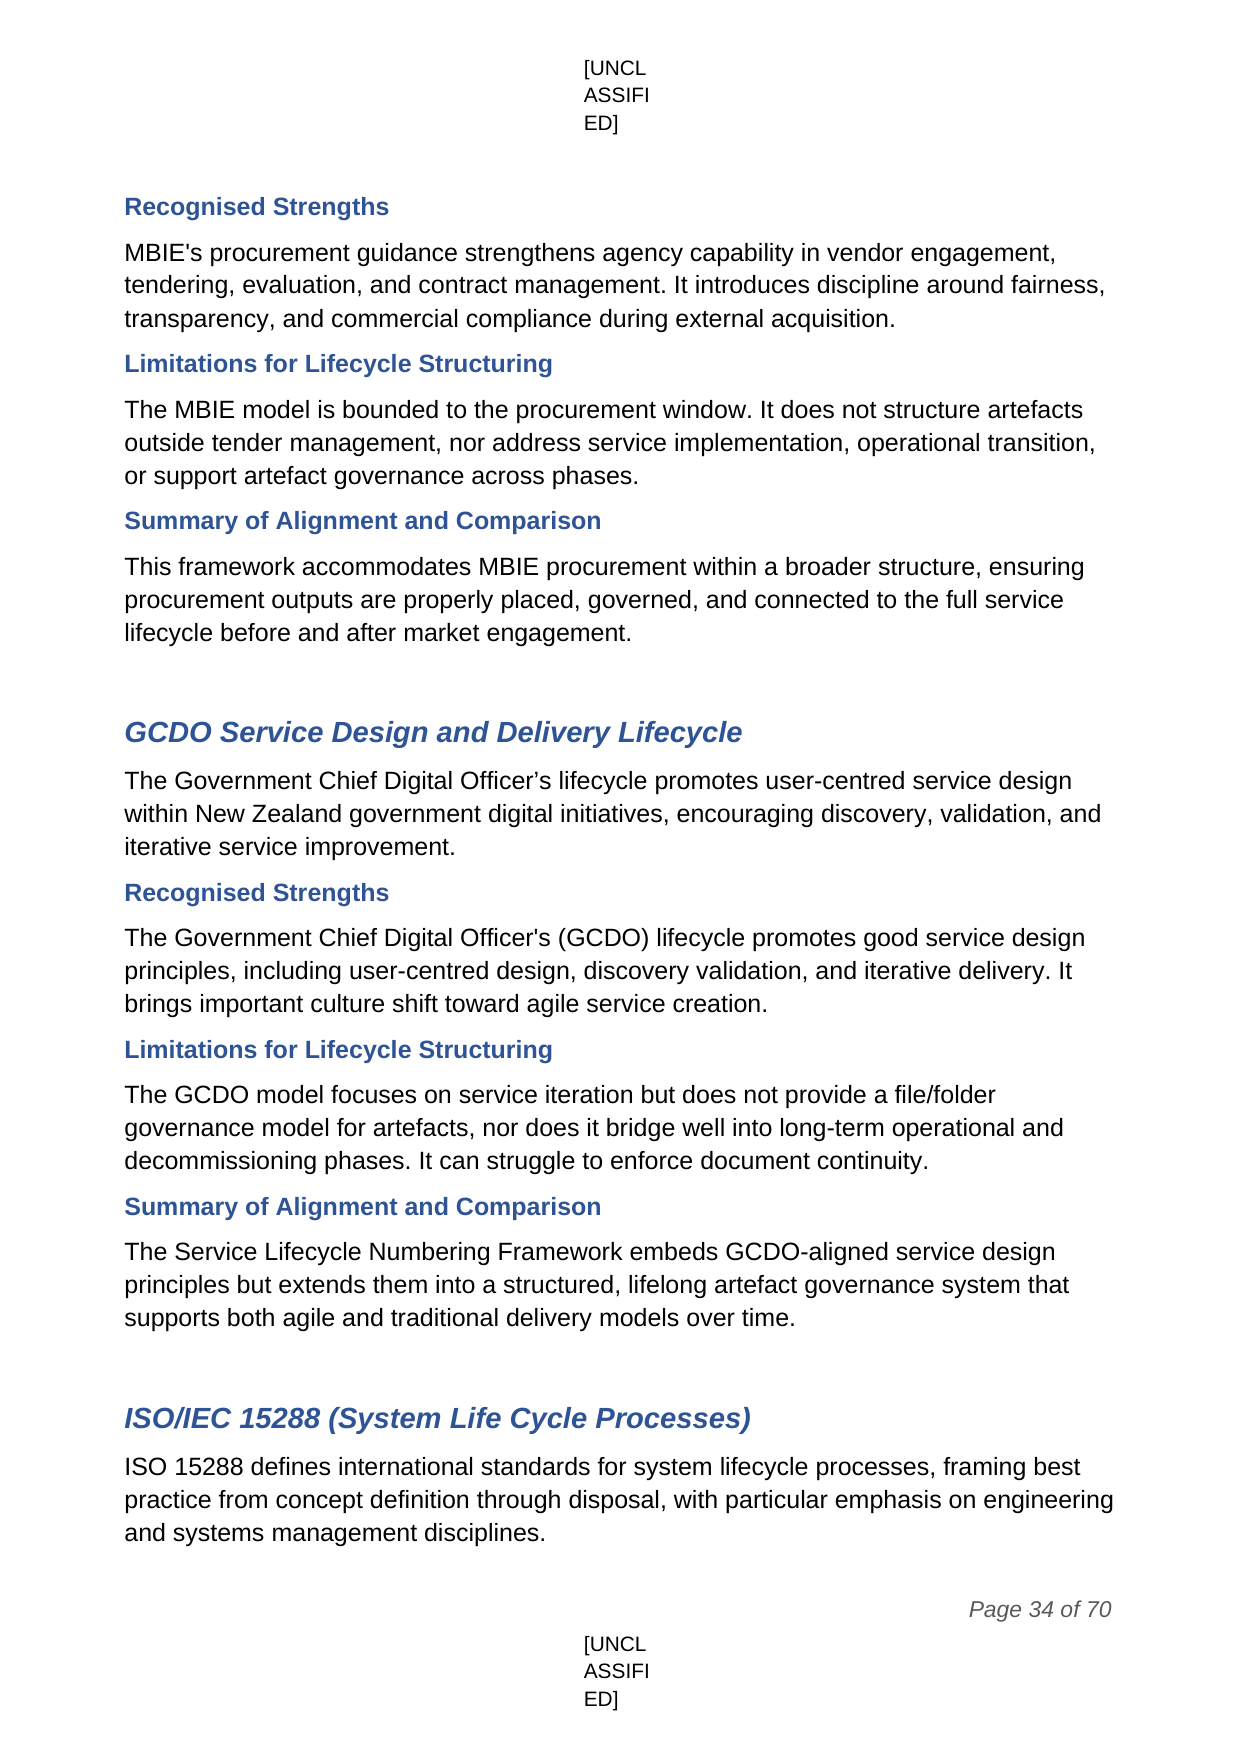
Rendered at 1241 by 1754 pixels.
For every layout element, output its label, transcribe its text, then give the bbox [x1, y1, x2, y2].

text ISO 15288 defines international standards for system lifecycle processes, framing best practice from concept definition through disposal, with particular emphasis on engineering and systems management disciplines. [124, 1452, 1116, 1546]
subtitle Limitations for Lifecycle Structuring [124, 1035, 1116, 1063]
text This framework accommodates MBIE procurement within a broader structure, ensuring procurement outputs are properly placed, governed, and connected to the full service lifecycle before and after market engagement. [124, 552, 1116, 646]
text The GCDO model focuses on service iteration but does not provide a file/folder governance model for artefacts, nor does it bridge well into long-term operational and decommissioning phases. It can struggle to enforce document continuity. [124, 1080, 1116, 1175]
text The Government Chief Digital Officer’s lifecycle promotes user-centred service design within New Zealand government digital initiatives, encouraging discovery, validation, and iterative service improvement. [124, 766, 1116, 861]
subtitle Summary of Alignment and Comparison [124, 1192, 1116, 1221]
text The Government Chief Digital Officer's (GCDO) lifecycle promotes good service design principles, including user-centred design, discovery validation, and iterative delivery. It brings important culture shift toward agile service creation. [124, 923, 1116, 1018]
subtitle Recognised Strengths [124, 878, 1116, 906]
subtitle GCDO Service Design and Delivery Lifecycle [124, 715, 1116, 748]
subtitle Limitations for Lifecycle Structuring [124, 349, 1116, 378]
text The Service Lifecycle Numbering Framework embeds GCDO-aligned service design principles but extends them into a structured, lifelong artefact governance system that supports both agile and traditional delivery models over time. [124, 1237, 1116, 1332]
subtitle Recognised Strengths [124, 192, 1116, 221]
text The MBIE model is bounded to the procurement window. It does not structure artefacts outside tender management, nor address service implementation, operational transition, or support artefact governance across phases. [124, 394, 1116, 489]
subtitle ISO/IEC 15288 (System Life Cycle Processes) [124, 1401, 1116, 1434]
subtitle Summary of Alignment and Comparison [124, 506, 1116, 535]
text MBIE's procurement guidance strengthens agency capability in vendor engagement, tendering, evaluation, and contract management. It introduces discipline around fairness, transparency, and commercial compliance during external acquisition. [124, 237, 1116, 332]
